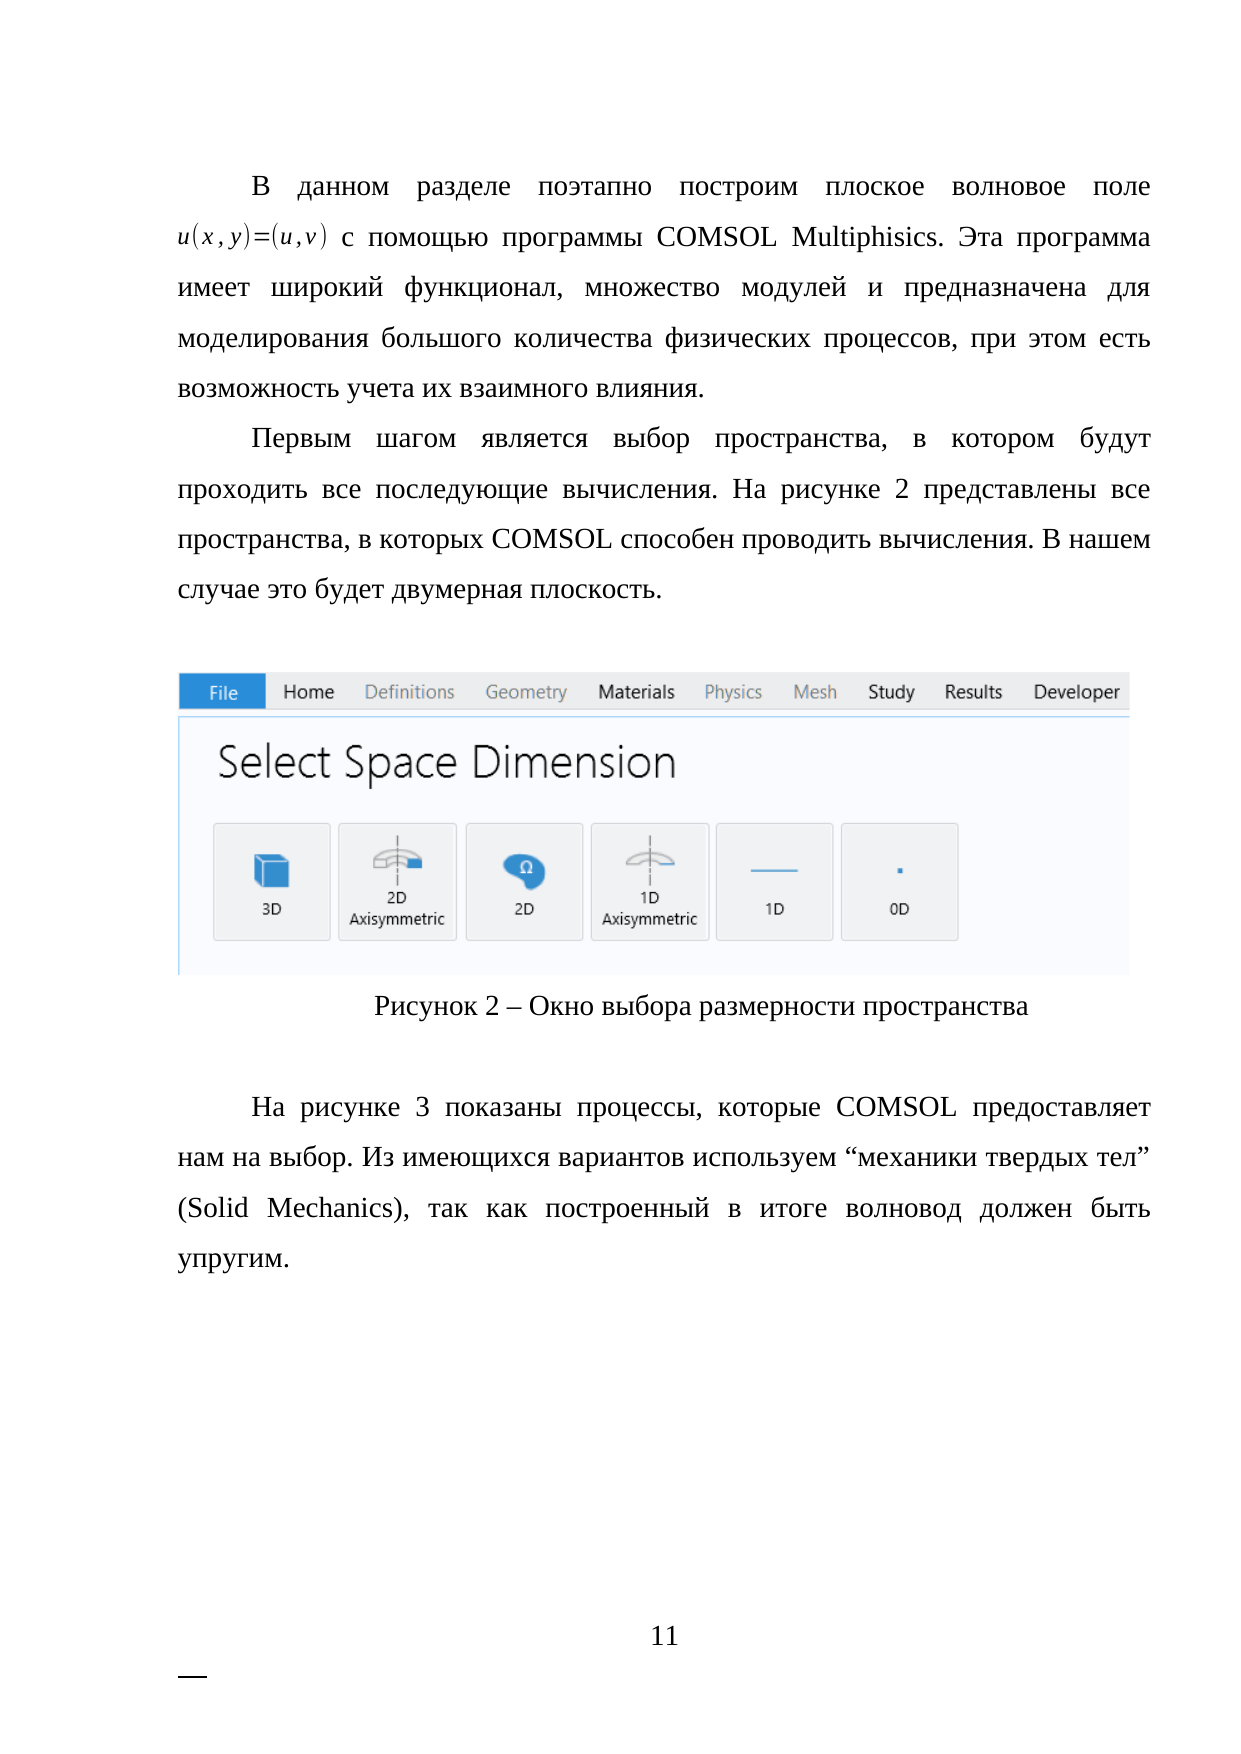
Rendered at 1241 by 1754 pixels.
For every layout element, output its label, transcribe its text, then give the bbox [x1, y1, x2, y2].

text В данном разделе поэтапно построим плоское волновое поле с помощью программы COMSOL Multiphisics. Эта программа имеет широкий функционал, множество модулей и предназначена для моделирования большого количества физических процессов, при этом есть возможность учета их взаимного влияния. [177, 168, 1152, 404]
text Первым шагом является выбор пространства, в котором будут проходить все последующие вычисления. На рисунке 2 представлены все пространства, в которых COMSOL способен проводить вычисления. В нашем случае это будет двумерная плоскость. [177, 421, 1152, 605]
picture [177, 672, 1130, 975]
text Рисунок 2 – Окно выбора размерности пространства [177, 988, 1152, 1022]
text На рисунке 3 показаны процессы, которые COMSOL предоставляет нам на выбор. Из имеющихся вариантов используем “механики твердых тел” (Solid Mechanics), так как построенный в итоге волновод должен быть упругим. [177, 1089, 1152, 1274]
